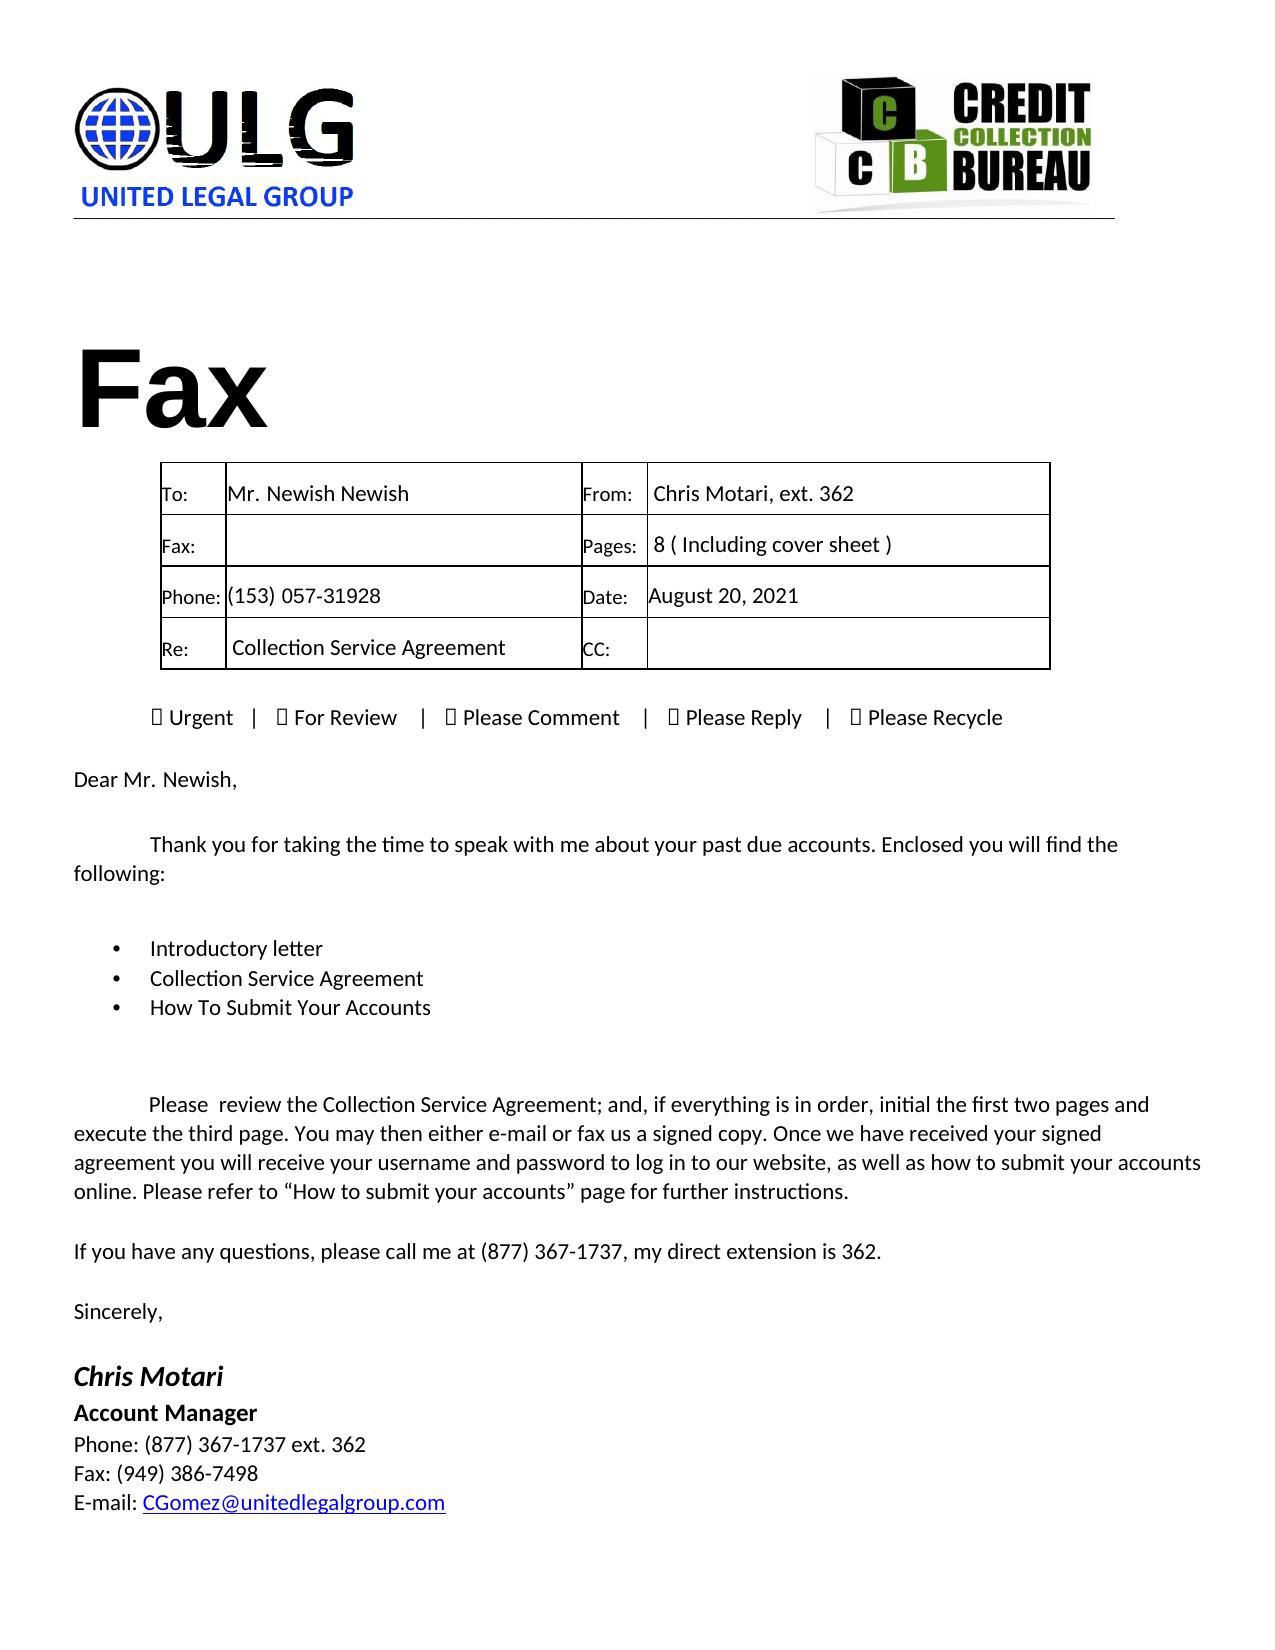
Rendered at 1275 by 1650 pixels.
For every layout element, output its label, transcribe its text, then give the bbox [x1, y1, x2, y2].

table_cell Date: [583, 567, 647, 616]
table_cell Fax: [162, 515, 225, 565]
text Sincerely, [73, 1297, 1205, 1325]
table_cell Pages: [583, 515, 647, 565]
text following: [73, 859, 1205, 887]
subtitle Fax [75, 322, 1220, 451]
table_cell [648, 618, 1049, 668]
table_cell August 20, 2021 [648, 567, 1049, 616]
list Introductory letter [112, 934, 1205, 962]
table_header From: [583, 463, 647, 513]
table_header Chris Motari, ext. 362 [648, 463, 1049, 513]
text Dear Mr. Newish, [73, 766, 1205, 793]
text ___________________________________________________________________________ [73, 193, 1220, 222]
table_cell Collection Service Agreement [227, 618, 581, 668]
table_cell 8 ( Including cover sheet ) [648, 515, 1049, 565]
picture [71, 76, 359, 215]
text  Urgent |  For Review |  Please Comment |  Please Reply |  Please Recycle [150, 700, 1205, 732]
table_cell CC: [583, 618, 647, 668]
list How To Submit Your Accounts [112, 993, 1205, 1021]
subtitle E-mail: CGomez@unitedlegalgroup.com [73, 1488, 1220, 1517]
text Fax: (949) 386-7498 [73, 1459, 1205, 1487]
list Collection Service Agreement [112, 964, 1205, 992]
table_cell Phone: [162, 567, 225, 616]
subtitle Chris Motari [73, 1358, 1199, 1394]
text Account Manager [73, 1397, 1220, 1427]
table_cell (153) 057-31928 [227, 567, 581, 616]
table_cell [227, 515, 581, 565]
text Please review the Collection Service Agreement; and, if everything is in order, initial the first two pages and execute the third page. You may then either e-mail or fax us a signed copy. Once we have received your signed agreement you will receive your username and password to log in to our website, as well as how to submit your accounts online. Please refer to “How to submit your accounts” page for further instructions. [73, 1090, 1205, 1205]
table_cell Re: [162, 618, 225, 668]
text Phone: (877) 367-1737 ext. 362 [73, 1430, 1205, 1458]
text Thank you for taking the time to speak with me about your past due accounts. Enclosed you will find the [150, 830, 1205, 858]
picture [812, 76, 1093, 193]
table_header To: [162, 463, 225, 513]
text If you have any questions, please call me at (877) 367-1737, my direct extension is 362. [73, 1237, 1205, 1265]
table_header Mr. Newish Newish [227, 463, 581, 513]
